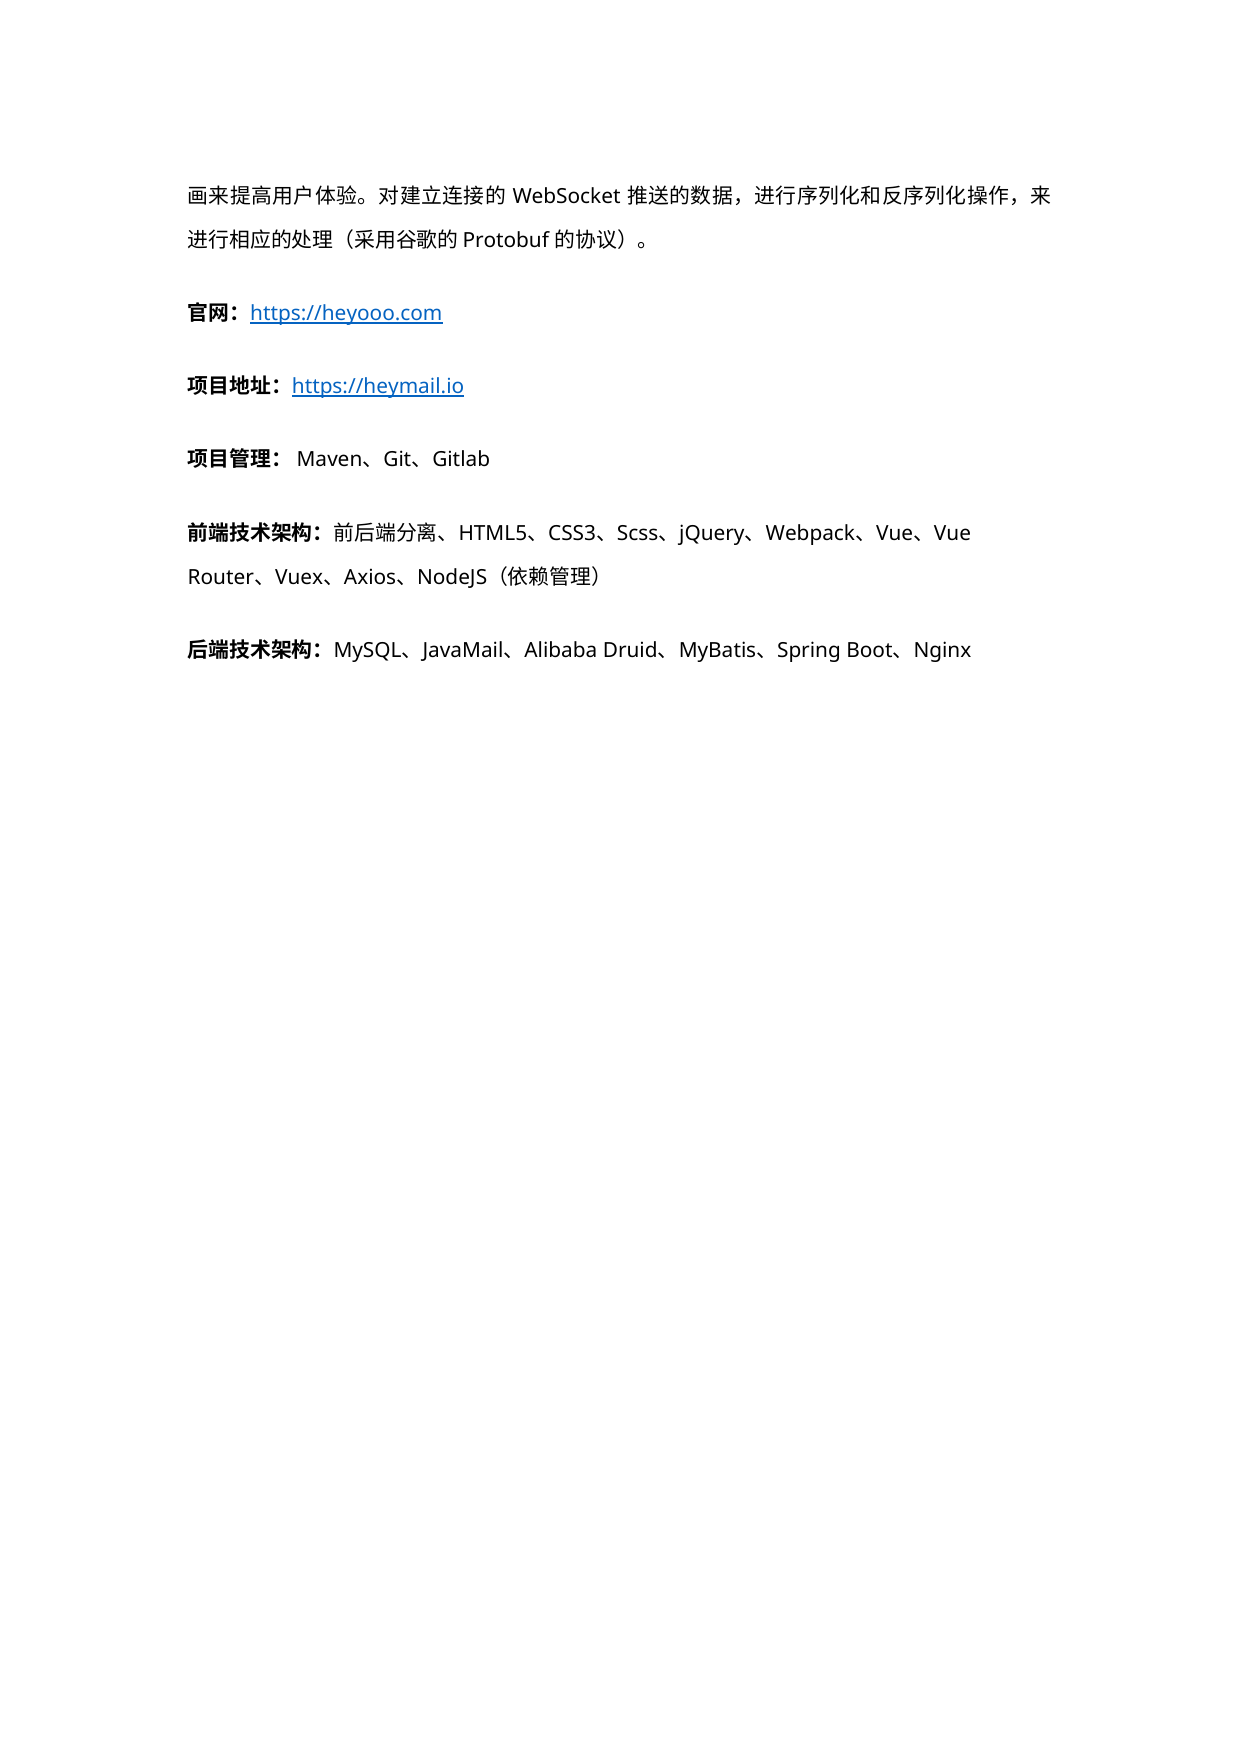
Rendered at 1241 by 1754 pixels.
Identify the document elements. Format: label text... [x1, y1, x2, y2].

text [187, 172, 1053, 260]
text 前端技术架构：前后端分离、HTML5、CSS3、Scss、jQuery、Webpack、Vue、Vue Router、Vuex、Axios、NodeJS（依赖管理） [187, 509, 1053, 597]
text 项目地址：https://heymail.io [187, 362, 1053, 407]
text 官网：https://heyooo.com [187, 289, 1053, 333]
text 后端技术架构：MySQL、JavaMail、Alibaba Druid、MyBatis、Spring Boot、Nginx [187, 626, 1053, 670]
text 项目管理： Maven、Git、Gitlab [187, 436, 1053, 480]
